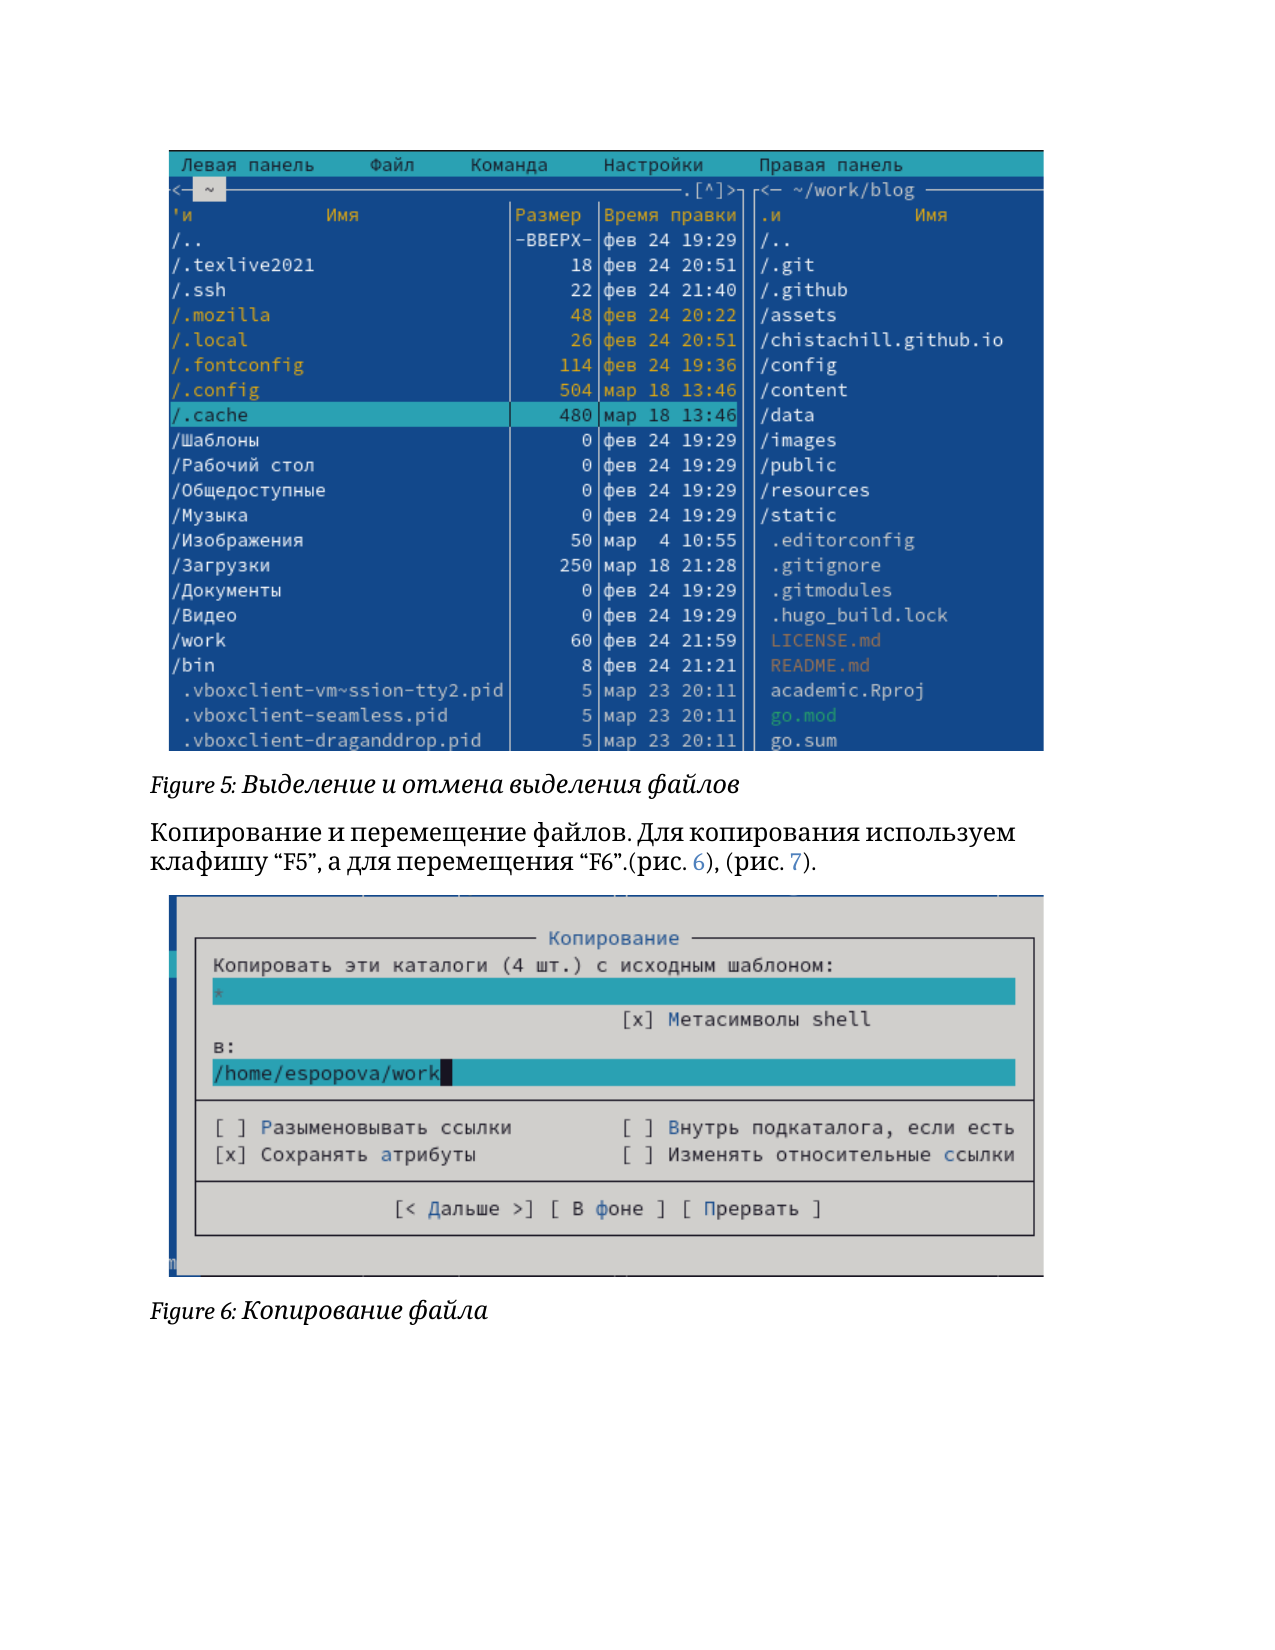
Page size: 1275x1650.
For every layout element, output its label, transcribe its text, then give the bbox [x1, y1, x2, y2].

picture [168, 150, 1044, 751]
picture [168, 895, 1044, 1277]
text Figure 6: Копирование файла [150, 1297, 1125, 1326]
text Копирование и перемещение файлов. Для копирования используем клафишу “F5”, а для перемещения “F6”.(рис. 6), (рис. 7). [150, 819, 1125, 876]
text Figure 5: Выделение и отмена выделения файлов [150, 771, 1125, 800]
